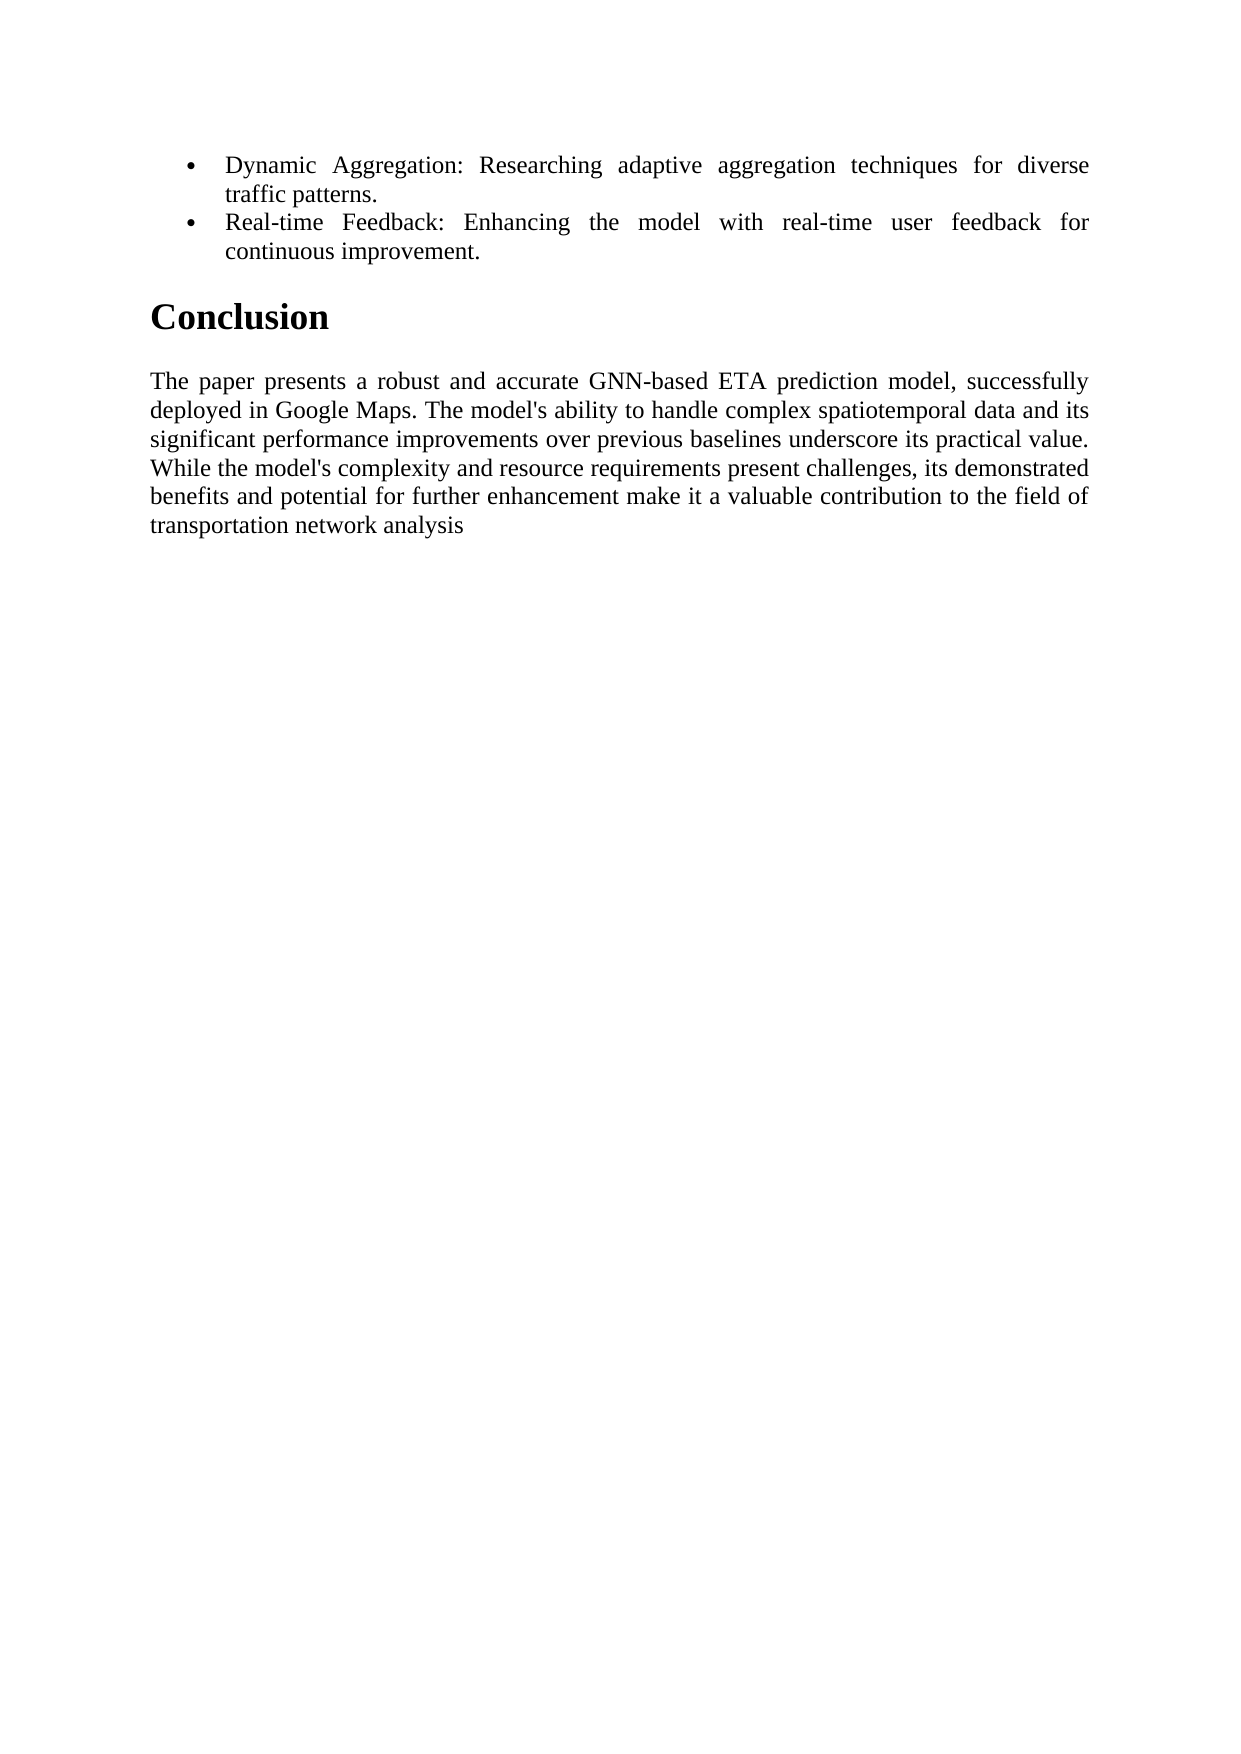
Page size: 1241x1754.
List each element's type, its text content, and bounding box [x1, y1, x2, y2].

list Real-time Feedback: Enhancing the model with real-time user feedback for continuous improvement. [187, 207, 1090, 265]
list Dynamic Aggregation: Researching adaptive aggregation techniques for diverse traffic patterns. [187, 150, 1090, 207]
text Conclusion [150, 294, 1090, 337]
text The paper presents a robust and accurate GNN-based ETA prediction model, successfully deployed in Google Maps. The model's ability to handle complex spatiotemporal data and its significant performance improvements over previous baselines underscore its practical value. While the model's complexity and resource requirements present challenges, its demonstrated benefits and potential for further enhancement make it a valuable contribution to the field of transportation network analysis [150, 366, 1090, 539]
